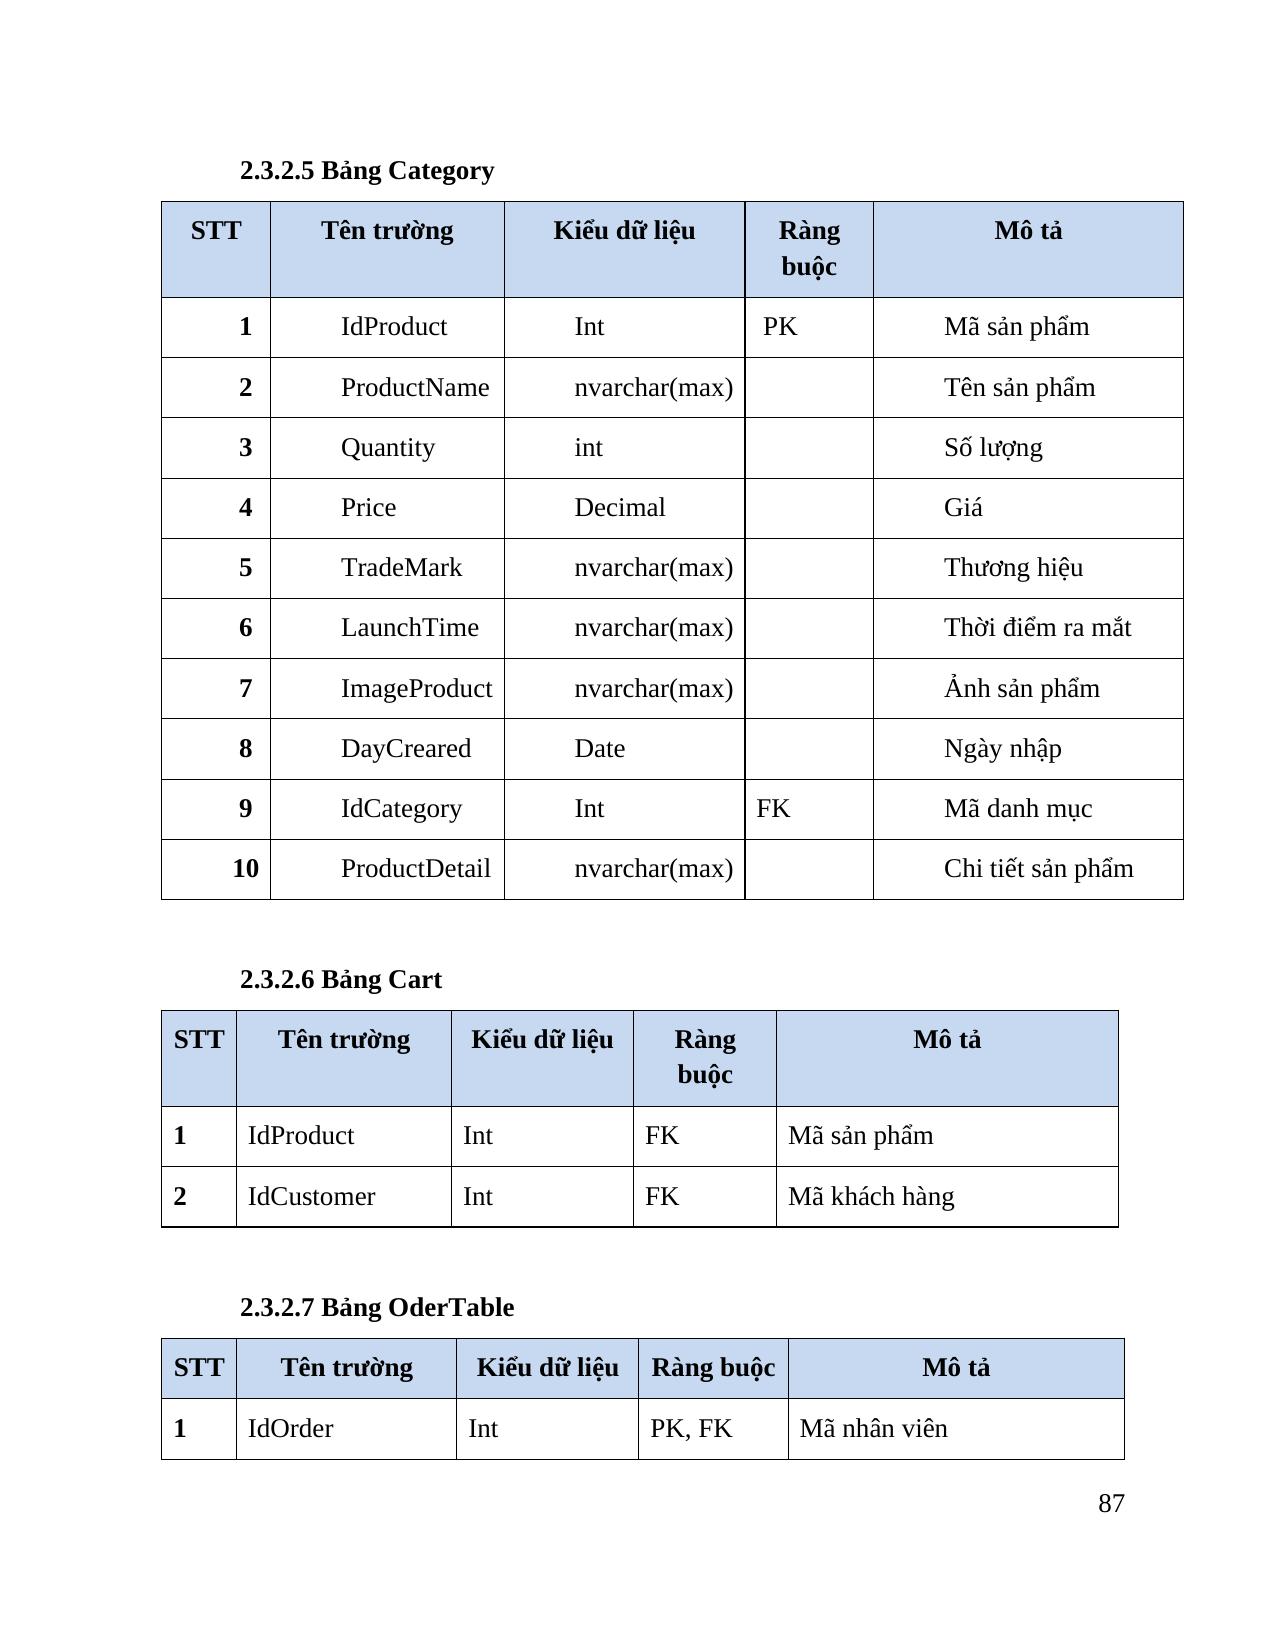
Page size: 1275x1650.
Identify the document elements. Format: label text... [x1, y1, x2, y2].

table_cell 2 [162, 358, 270, 417]
table_cell Ảnh sản phẩm [874, 659, 1183, 718]
table_cell Giá [874, 479, 1183, 538]
table_cell 9 [162, 780, 270, 839]
table_cell Price [271, 479, 504, 538]
table_header Mô tả [789, 1339, 1124, 1398]
table_cell Ngày nhập [874, 719, 1183, 778]
table_header Tên trường [237, 1011, 451, 1106]
table_cell 6 [162, 599, 270, 658]
table_cell Int [505, 780, 744, 839]
table_cell [746, 418, 873, 477]
table_cell Chi tiết sản phẩm [874, 840, 1183, 899]
table_cell IdCustomer [237, 1167, 451, 1226]
table_cell nvarchar(max) [505, 539, 744, 598]
table_cell FK [634, 1167, 776, 1226]
table_header Tên trường [237, 1339, 456, 1398]
table_header Ràng buộc [634, 1011, 776, 1106]
table_cell Mã khách hàng [777, 1167, 1118, 1226]
table_cell IdCategory [271, 780, 504, 839]
table_cell 3 [162, 418, 270, 477]
table_cell nvarchar(max) [505, 358, 744, 417]
table_cell IdProduct [271, 298, 504, 357]
table_cell Số lượng [874, 418, 1183, 477]
table_header Ràng buộc [746, 202, 873, 297]
table_cell [746, 539, 873, 598]
table_header Kiểu dữ liệu [457, 1339, 638, 1398]
table_cell TradeMark [271, 539, 504, 598]
table_cell 2 [162, 1167, 236, 1226]
table_cell [746, 840, 873, 899]
table_cell Mã danh mục [874, 780, 1183, 839]
table_cell 4 [162, 479, 270, 538]
table_cell Quantity [271, 418, 504, 477]
table_cell ProductDetail [271, 840, 504, 899]
table_cell Mã sản phẩm [874, 298, 1183, 357]
table_cell Decimal [505, 479, 744, 538]
table_cell [746, 659, 873, 718]
table_cell [746, 479, 873, 538]
table_cell Int [452, 1167, 633, 1226]
table_cell int [505, 418, 744, 477]
table_cell nvarchar(max) [505, 659, 744, 718]
table_cell FK [634, 1107, 776, 1166]
table_cell 7 [162, 659, 270, 718]
subtitle 2.3.2.5 Bảng Category [240, 154, 1125, 185]
table_cell Thương hiệu [874, 539, 1183, 598]
table_cell ImageProduct [271, 659, 504, 718]
table_cell Thời điểm ra mắt [874, 599, 1183, 658]
table_header Kiểu dữ liệu [505, 202, 744, 297]
table_header STT [162, 1011, 236, 1106]
subtitle 2.3.2.7 Bảng OderTable [240, 1291, 1125, 1322]
table_cell Int [457, 1399, 638, 1458]
table_cell Mã nhân viên [789, 1399, 1124, 1458]
table_cell 10 [162, 840, 270, 899]
table_header Kiểu dữ liệu [452, 1011, 633, 1106]
table_cell PK [746, 298, 873, 357]
subtitle 2.3.2.6 Bảng Cart [240, 963, 1125, 994]
table_cell 1 [162, 1399, 236, 1458]
table_cell IdProduct [237, 1107, 451, 1166]
table_cell nvarchar(max) [505, 840, 744, 899]
table_header STT [162, 1339, 236, 1398]
table_cell Mã sản phẩm [777, 1107, 1118, 1166]
table_cell 5 [162, 539, 270, 598]
table_cell Tên sản phẩm [874, 358, 1183, 417]
table_cell 1 [162, 1107, 236, 1166]
table_cell IdOrder [237, 1399, 456, 1458]
table_cell [746, 719, 873, 778]
table_cell 1 [162, 298, 270, 357]
table_cell FK [746, 780, 873, 839]
table_cell [746, 599, 873, 658]
table_header Mô tả [874, 202, 1183, 297]
table_header STT [162, 202, 270, 297]
table_cell 8 [162, 719, 270, 778]
table_header Ràng buộc [639, 1339, 788, 1398]
table_cell Int [452, 1107, 633, 1166]
table_cell LaunchTime [271, 599, 504, 658]
table_cell PK, FK [639, 1399, 788, 1458]
table_cell [746, 358, 873, 417]
table_cell Date [505, 719, 744, 778]
table_header Tên trường [271, 202, 504, 297]
table_cell DayCreared [271, 719, 504, 778]
table_cell Int [505, 298, 744, 357]
table_cell ProductName [271, 358, 504, 417]
table_header Mô tả [777, 1011, 1118, 1106]
table_cell nvarchar(max) [505, 599, 744, 658]
